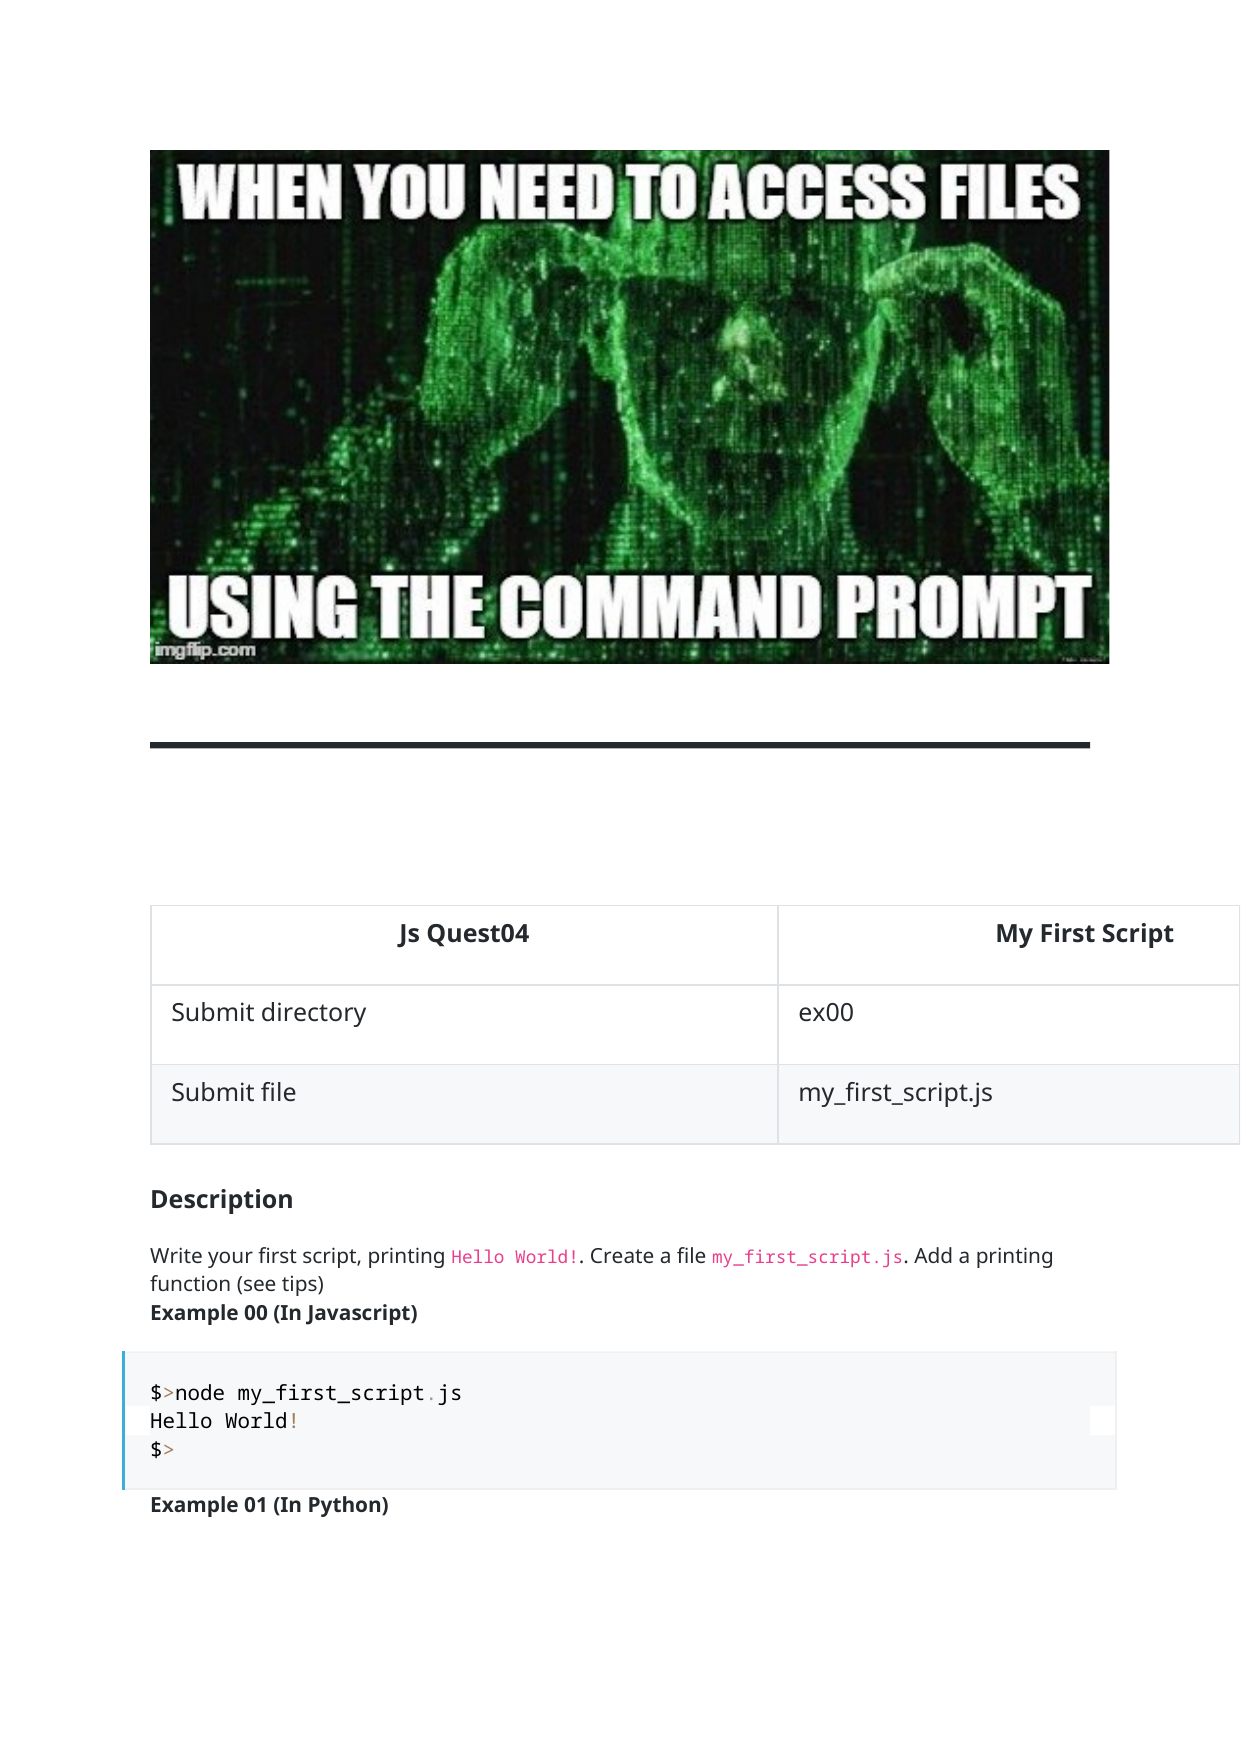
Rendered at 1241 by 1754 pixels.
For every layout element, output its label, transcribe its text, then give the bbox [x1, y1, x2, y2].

table_cell Submit file [152, 1065, 777, 1143]
text Example 01 (In Python) [150, 1490, 1090, 1518]
picture [150, 150, 1110, 664]
text Description [150, 1182, 1090, 1216]
text Write your first script, printing Hello World!. Create a file my_first_script.js. Add a printing function (see tips) [150, 1241, 1090, 1298]
text $> [125, 1408, 1115, 1488]
text Example 00 (In Javascript) [150, 1298, 1090, 1326]
table_cell my_first_script.js [779, 1065, 1239, 1143]
text $>node my_first_script.js [125, 1353, 1115, 1406]
table_header Js Quest04 [152, 906, 777, 984]
table_cell Submit directory [152, 986, 777, 1063]
table_cell ex00 [779, 986, 1239, 1063]
table_header My First Script [779, 906, 1239, 984]
